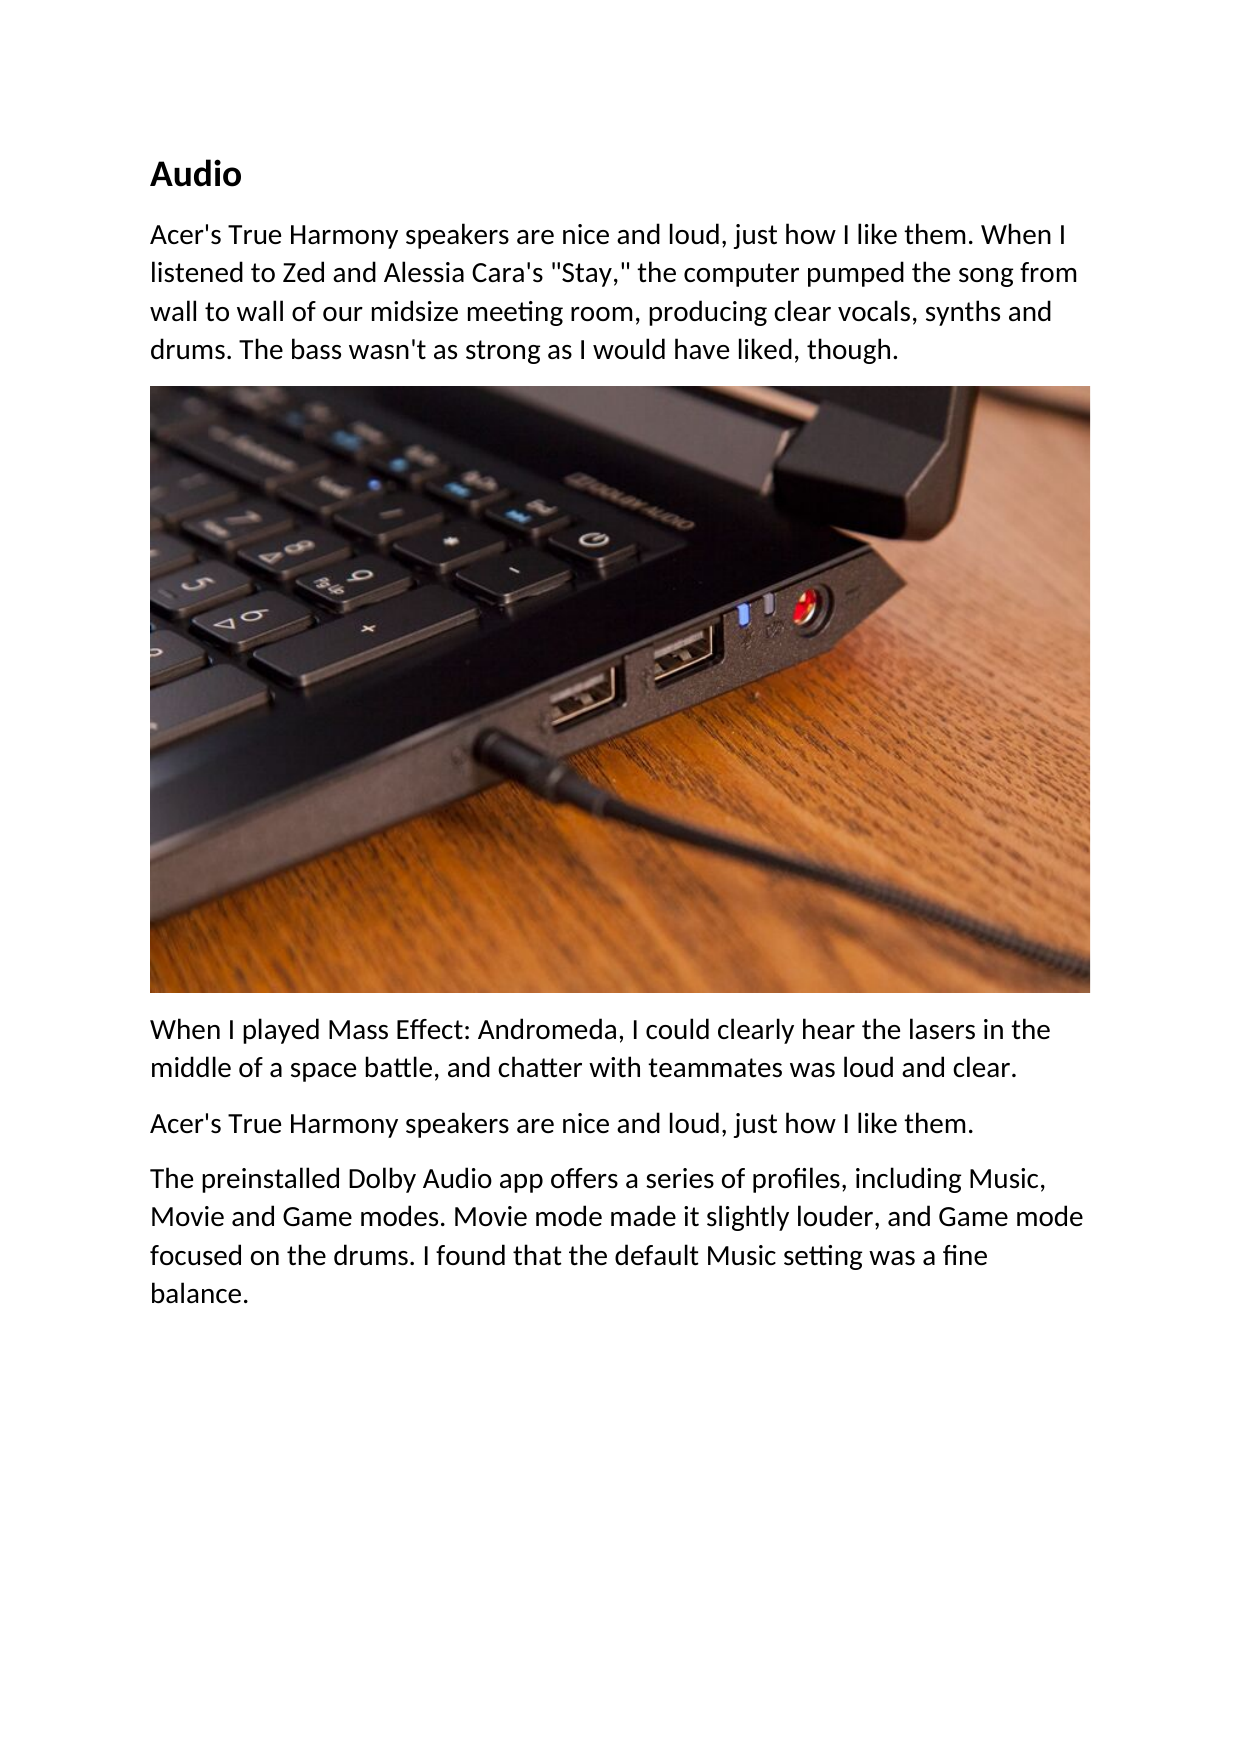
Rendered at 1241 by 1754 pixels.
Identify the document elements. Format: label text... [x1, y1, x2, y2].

text The preinstalled Dolby Audio app offers a series of profiles, including Music, Movie and Game modes. Movie mode made it slightly louder, and Game mode focused on the drums. I found that the default Music setting was a fine balance. [150, 1160, 1090, 1311]
text When I played Mass Effect: Andromeda, I could clearly hear the lasers in the middle of a space battle, and chatter with teammates was loud and clear. [150, 1011, 1090, 1085]
text Audio [150, 150, 1090, 196]
text Acer's True Harmony speakers are nice and loud, just how I like them. When I listened to Zed and Alessia Cara's "Stay," the computer pumped the song from wall to wall of our midsize meeting room, producing clear vocals, synths and drums. The bass wasn't as strong as I would have liked, though. [150, 216, 1090, 367]
text Acer's True Harmony speakers are nice and loud, just how I like them. [150, 1105, 1090, 1140]
picture [150, 386, 1091, 993]
